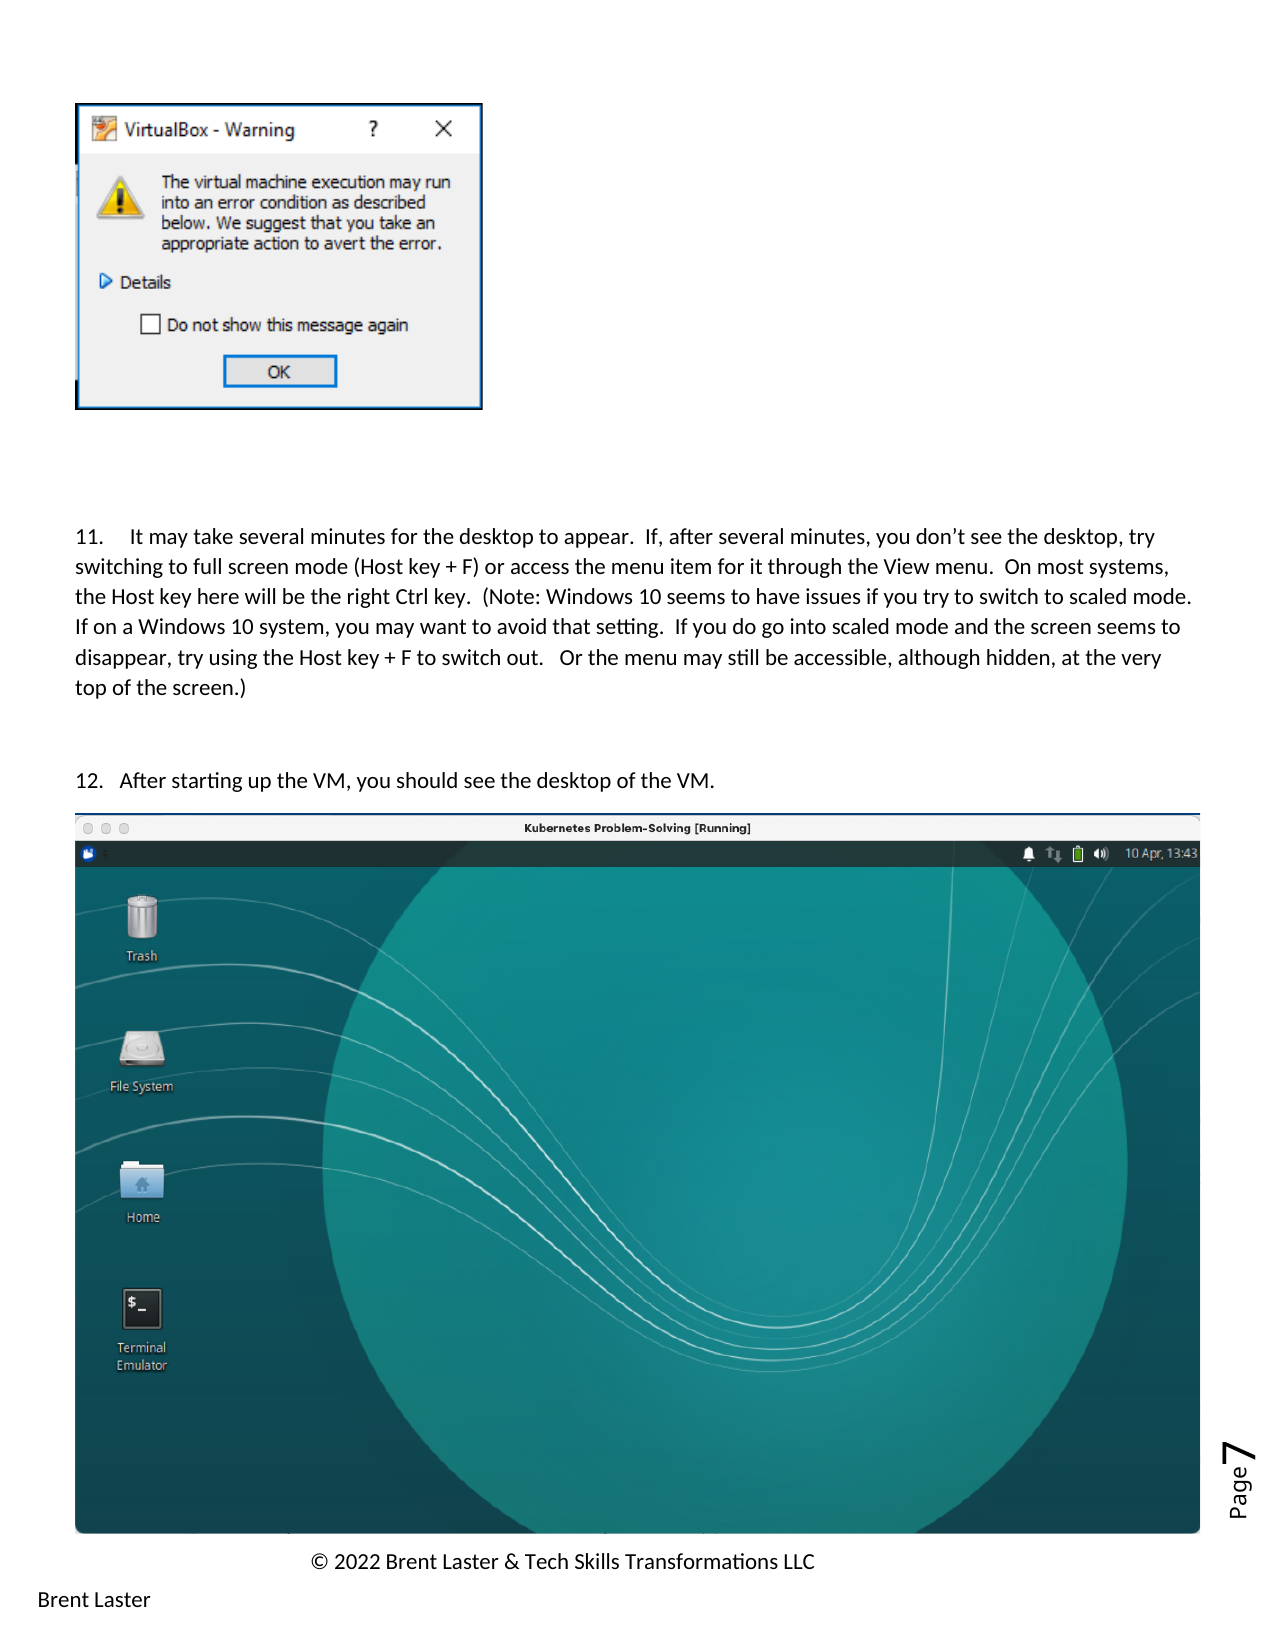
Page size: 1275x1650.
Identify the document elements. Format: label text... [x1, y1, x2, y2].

text 12. After starting up the VM, you should see the desktop of the VM. [75, 767, 1200, 795]
picture [75, 813, 1200, 1534]
picture [75, 103, 483, 410]
text 11. It may take several minutes for the desktop to appear. If, after several minutes, you don’t see the desktop, try switching to full screen mode (Host key + F) or access the menu item for it through the View menu. On most systems, the Host key here will be the right Ctrl key. (Note: Windows 10 seems to have issues if you try to switch to scaled mode. If on a Windows 10 system, you may want to avoid that setting. If you do go into scaled mode and the screen seems to disappear, try using the Host key + F to switch out. Or the menu may still be accessible, although hidden, at the very top of the screen.) [75, 522, 1200, 701]
